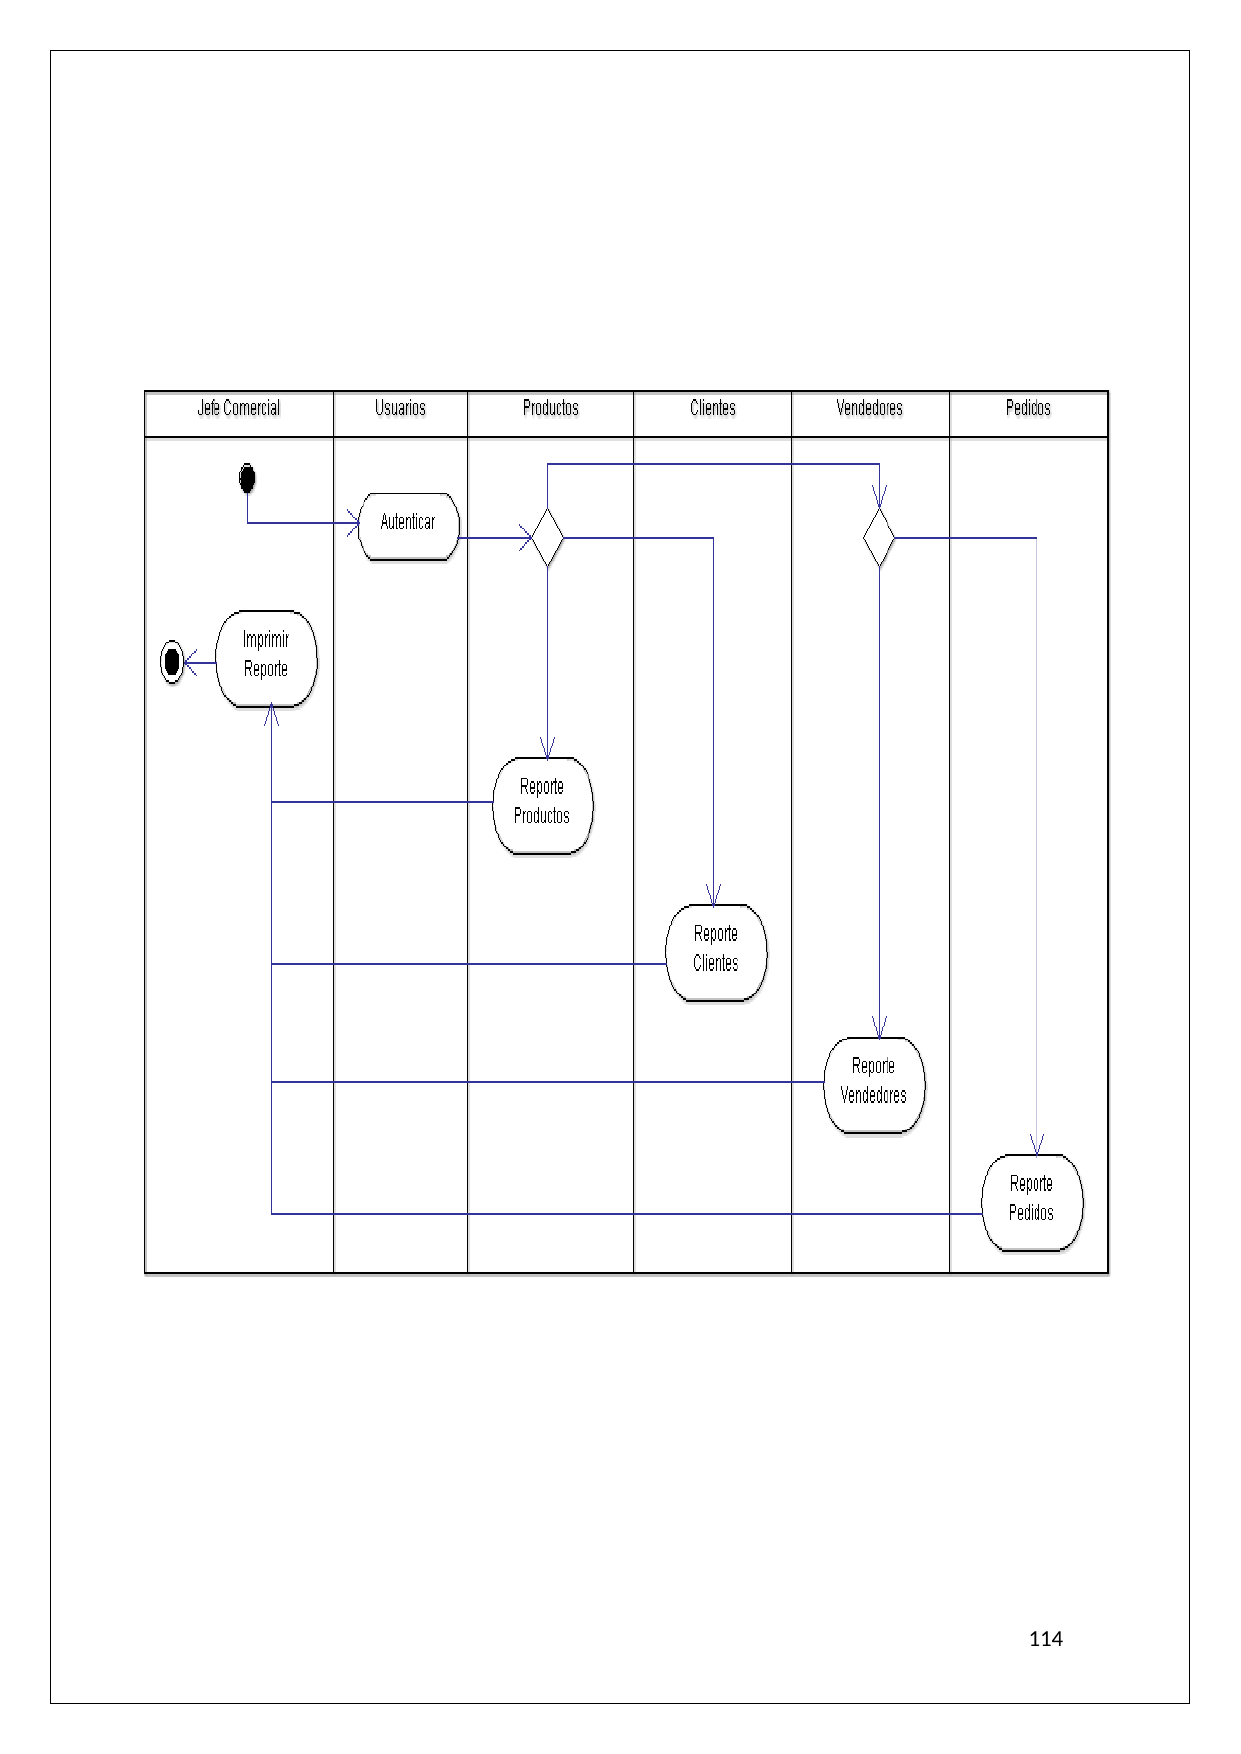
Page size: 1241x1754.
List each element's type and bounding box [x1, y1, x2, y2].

picture [120, 339, 1134, 1322]
